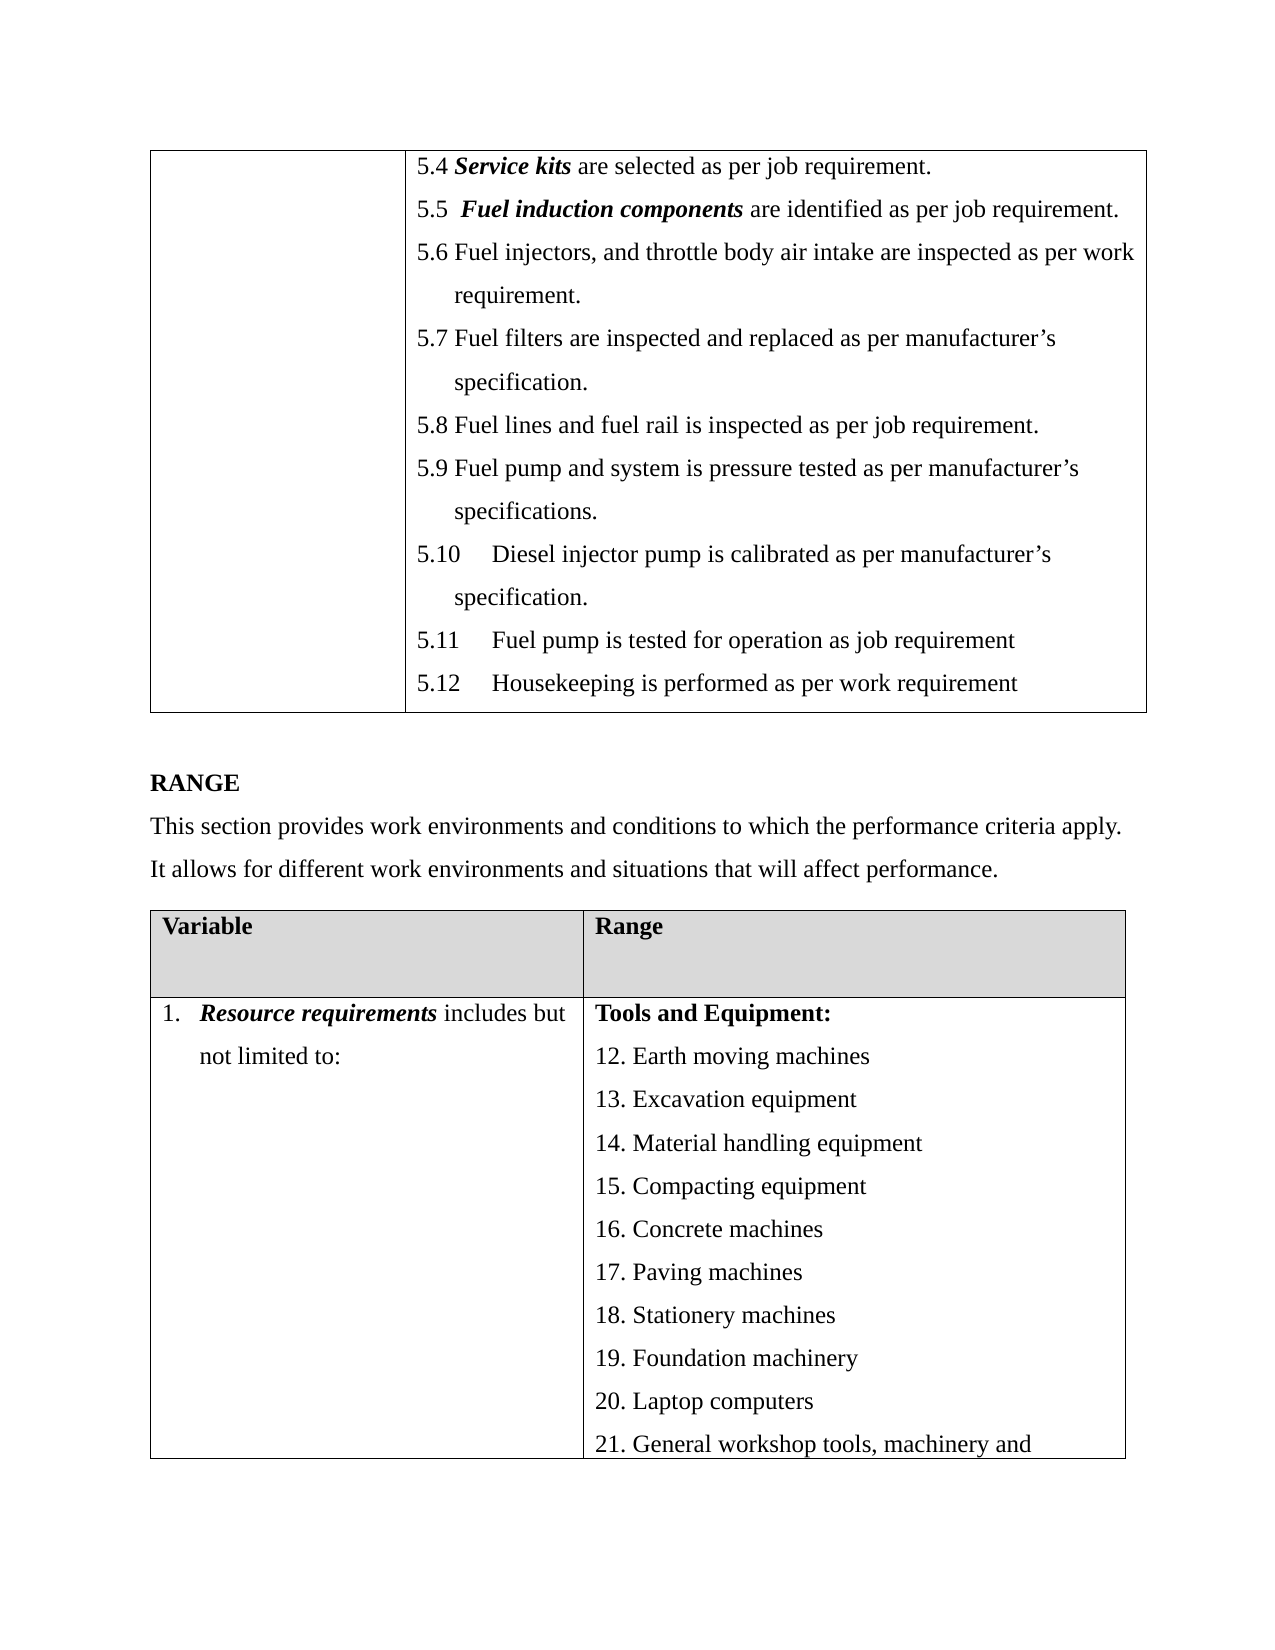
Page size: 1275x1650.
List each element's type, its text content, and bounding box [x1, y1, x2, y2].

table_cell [584, 998, 1125, 1458]
text RANGE [150, 768, 1125, 797]
text This section provides work environments and conditions to which the performance criteria apply. It allows for different work environments and situations that will affect performance. [150, 811, 1125, 883]
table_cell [151, 998, 583, 1458]
table_header Variable [151, 911, 583, 997]
table_header Range [584, 911, 1125, 997]
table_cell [406, 151, 1146, 712]
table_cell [151, 151, 405, 712]
